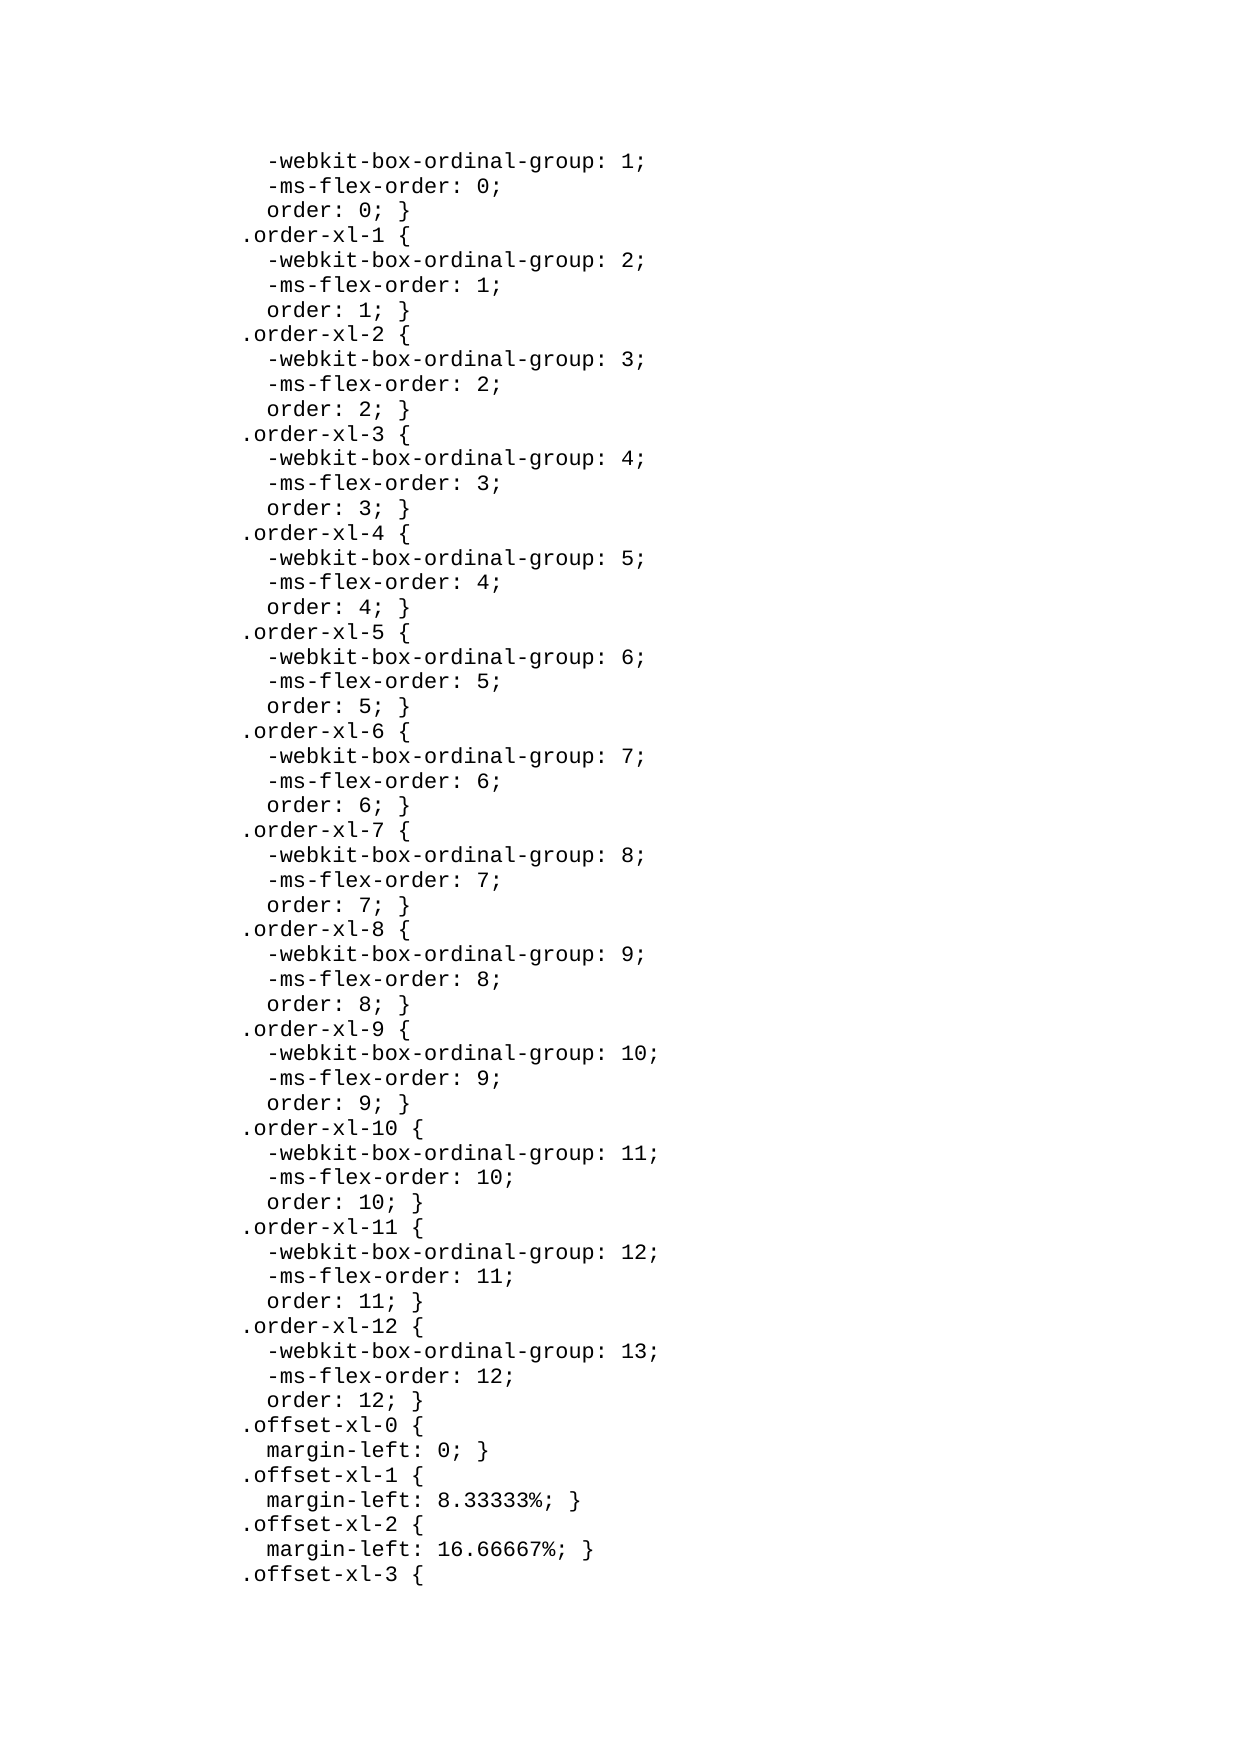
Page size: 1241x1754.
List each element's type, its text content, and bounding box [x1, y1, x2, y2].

text order: 9; } [139, 1092, 1101, 1117]
text -webkit-box-ordinal-group: 13; [139, 1340, 1101, 1365]
text -ms-flex-order: 10; [139, 1166, 1101, 1191]
text -ms-flex-order: 0; [139, 175, 1101, 199]
text -webkit-box-ordinal-group: 8; [139, 844, 1101, 869]
text order: 12; } [139, 1389, 1101, 1414]
text .order-xl-4 { [139, 522, 1101, 547]
text -ms-flex-order: 11; [139, 1266, 1101, 1290]
text .offset-xl-0 { [139, 1414, 1101, 1439]
text -webkit-box-ordinal-group: 1; [139, 150, 1101, 175]
text -ms-flex-order: 2; [139, 373, 1101, 398]
text margin-left: 8.33333%; } [139, 1489, 1101, 1513]
text order: 7; } [139, 894, 1101, 918]
text order: 1; } [139, 299, 1101, 323]
text -webkit-box-ordinal-group: 5; [139, 547, 1101, 571]
text .order-xl-1 { [139, 224, 1101, 249]
text .order-xl-9 { [139, 1018, 1101, 1042]
text order: 11; } [139, 1290, 1101, 1315]
text -webkit-box-ordinal-group: 12; [139, 1241, 1101, 1266]
text order: 10; } [139, 1191, 1101, 1216]
text order: 0; } [139, 199, 1101, 224]
text -ms-flex-order: 7; [139, 869, 1101, 894]
text -webkit-box-ordinal-group: 3; [139, 348, 1101, 373]
text -ms-flex-order: 3; [139, 472, 1101, 497]
text -ms-flex-order: 6; [139, 770, 1101, 794]
text .order-xl-7 { [139, 819, 1101, 844]
text .offset-xl-3 { [139, 1563, 1101, 1588]
text -webkit-box-ordinal-group: 2; [139, 249, 1101, 274]
text .order-xl-12 { [139, 1315, 1101, 1340]
text .offset-xl-1 { [139, 1464, 1101, 1489]
text .order-xl-3 { [139, 423, 1101, 447]
text -ms-flex-order: 9; [139, 1067, 1101, 1092]
text margin-left: 16.66667%; } [139, 1538, 1101, 1563]
text -ms-flex-order: 1; [139, 274, 1101, 299]
text order: 6; } [139, 794, 1101, 819]
text -webkit-box-ordinal-group: 7; [139, 745, 1101, 770]
text -ms-flex-order: 12; [139, 1365, 1101, 1389]
text -ms-flex-order: 8; [139, 968, 1101, 993]
text order: 2; } [139, 398, 1101, 423]
text .order-xl-10 { [139, 1117, 1101, 1142]
text order: 5; } [139, 695, 1101, 720]
text .order-xl-5 { [139, 621, 1101, 646]
text -ms-flex-order: 5; [139, 671, 1101, 695]
text order: 4; } [139, 596, 1101, 621]
text order: 8; } [139, 993, 1101, 1018]
text -webkit-box-ordinal-group: 11; [139, 1142, 1101, 1166]
text .order-xl-2 { [139, 323, 1101, 348]
text -webkit-box-ordinal-group: 6; [139, 646, 1101, 671]
text -webkit-box-ordinal-group: 4; [139, 447, 1101, 472]
text -webkit-box-ordinal-group: 9; [139, 943, 1101, 968]
text .order-xl-11 { [139, 1216, 1101, 1241]
text -webkit-box-ordinal-group: 10; [139, 1042, 1101, 1067]
text .order-xl-6 { [139, 720, 1101, 745]
text margin-left: 0; } [139, 1439, 1101, 1464]
text order: 3; } [139, 497, 1101, 522]
text -ms-flex-order: 4; [139, 571, 1101, 596]
text .order-xl-8 { [139, 918, 1101, 943]
text .offset-xl-2 { [139, 1513, 1101, 1538]
